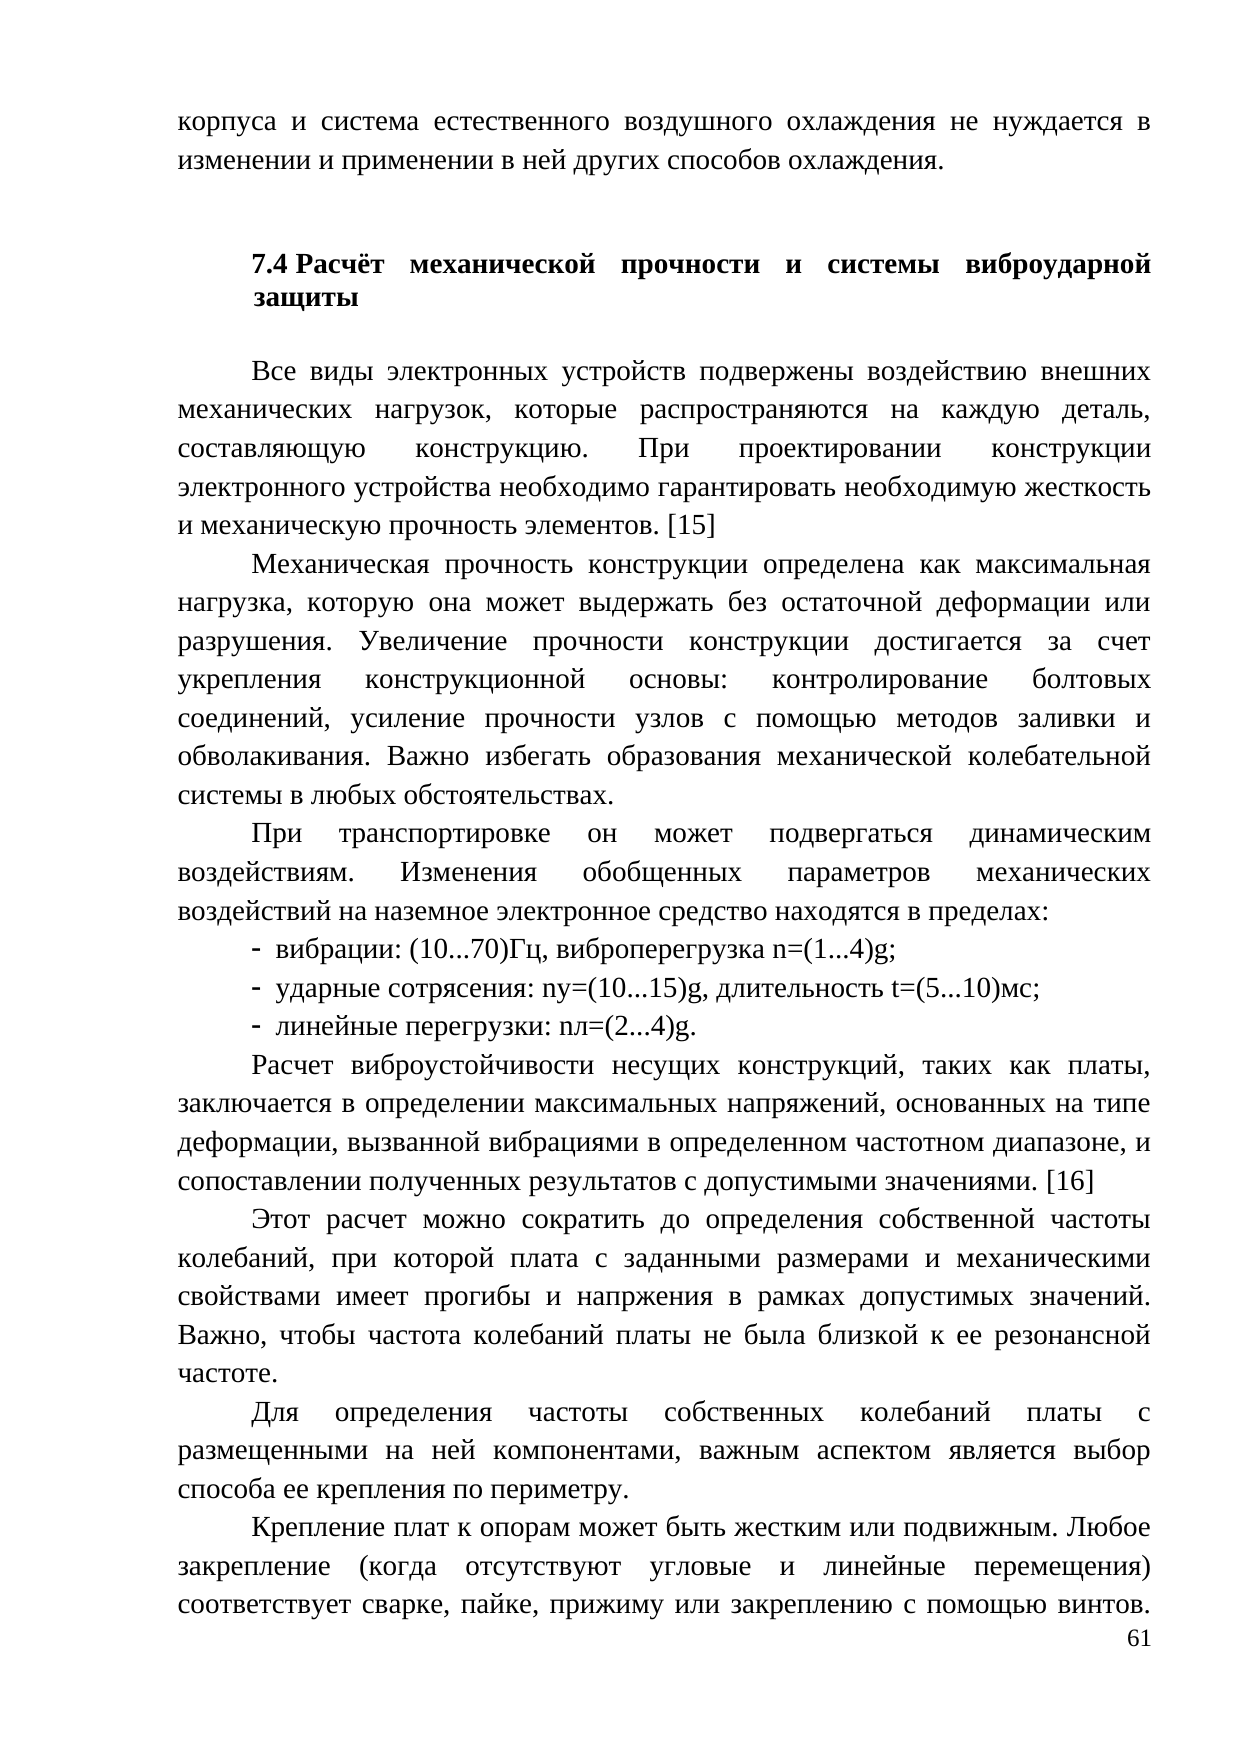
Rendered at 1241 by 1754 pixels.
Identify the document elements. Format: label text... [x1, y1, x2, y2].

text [177, 1509, 1152, 1620]
list вибрации: (10...70)Гц, виброперегрузка n=(1...4)g; [177, 931, 1152, 965]
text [177, 103, 1152, 176]
list ударные сотрясения: ny=(10...15)g, длительность t=(5...10)мс; [177, 970, 1152, 1003]
text Для определения частоты собственных колебаний платы с размещенными на ней компонентами, важным аспектом является выбор способа ее крепления по периметру. [177, 1394, 1152, 1504]
text Расчет виброустойчивости несущих конструкций, таких как платы, заключается в определении максимальных напряжений, основанных на типе деформации, вызванной вибрациями в определенном частотном диапазоне, и сопоставлении полученных результатов с допустимыми значениями. [16] [177, 1047, 1152, 1196]
text Механическая прочность конструкции определена как максимальная нагрузка, которую она может выдержать без остаточной деформации или разрушения. Увеличение прочности конструкции достигается за счет укрепления конструкционной основы: контролирование болтовых соединений, усиление прочности узлов с помощью методов заливки и обволакивания. Важно избегать образования механической колебательной системы в любых обстоятельствах. [177, 546, 1152, 811]
list линейные перегрузки: nл=(2...4)g. [177, 1008, 1152, 1042]
text При транспортировке он может подвергаться динамическим воздействиям. Изменения обобщенных параметров механических воздействий на наземное электронное средство находятся в пределах: [177, 816, 1152, 926]
text Все виды электронных устройств подвержены воздействию внешних механических нагрузок, которые распространяются на каждую деталь, составляющую конструкцию. При проектировании конструкции электронного устройства необходимо гарантировать необходимую жесткость и механическую прочность элементов. [15] [177, 353, 1152, 541]
list Расчёт механической прочности и системы виброударной защиты [251, 246, 1152, 313]
text Этот расчет можно сократить до определения собственной частоты колебаний, при которой плата с заданными размерами и механическими свойствами имеет прогибы и напржения в рамках допустимых значений. Важно, чтобы частота колебаний платы не была близкой к ее резонансной частоте. [177, 1201, 1152, 1389]
